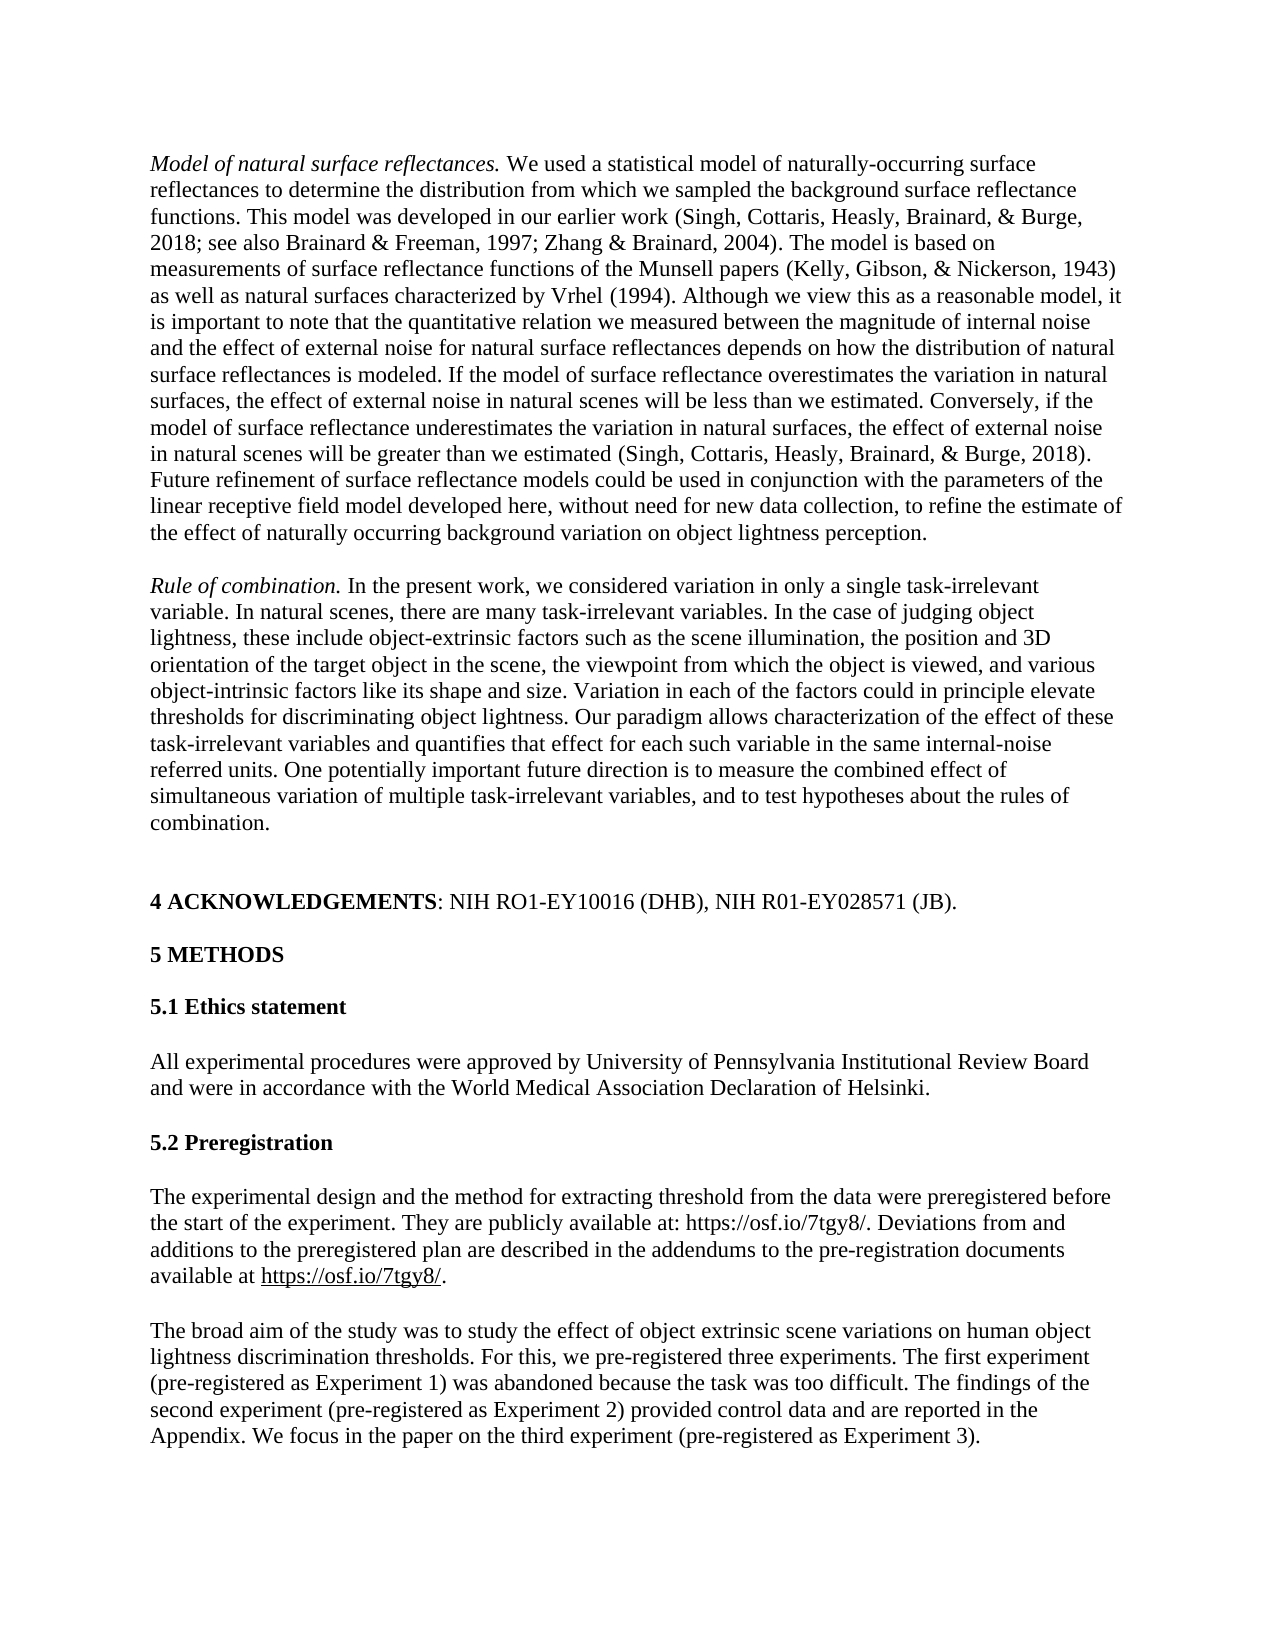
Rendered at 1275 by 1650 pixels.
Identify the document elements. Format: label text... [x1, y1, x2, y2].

text 5.1 Ethics statement [150, 993, 1125, 1020]
text The experimental design and the method for extracting threshold from the data were preregistered before the start of the experiment. They are publicly available at: https://osf.io/7tgy8/. Deviations from and additions to the preregistered plan are described in the addendums to the pre-registration documents available at https://osf.io/7tgy8/. [150, 1183, 1125, 1288]
text 5 METHODS [150, 941, 1125, 967]
text The broad aim of the study was to study the effect of object extrinsic scene variations on human object lightness discrimination thresholds. For this, we pre-registered three experiments. The first experiment (pre-registered as Experiment 1) was abandoned because the task was too difficult. The findings of the second experiment (pre-registered as Experiment 2) provided control data and are reported in the Appendix. We focus in the paper on the third experiment (pre-registered as Experiment 3). [150, 1317, 1125, 1448]
text 4 ACKNOWLEDGEMENTS: NIH RO1-EY10016 (DHB), NIH R01-EY028571 (JB). [150, 888, 1125, 914]
text Rule of combination. In the present work, we considered variation in only a single task-irrelevant variable. In natural scenes, there are many task-irrelevant variables. In the case of judging object lightness, these include object-extrinsic factors such as the scene illumination, the position and 3D orientation of the target object in the scene, the viewpoint from which the object is viewed, and various object-intrinsic factors like its shape and size. Variation in each of the factors could in principle elevate thresholds for discriminating object lightness. Our paradigm allows characterization of the effect of these task-irrelevant variables and quantifies that effect for each such variable in the same internal-noise referred units. One potentially important future direction is to measure the combined effect of simultaneous variation of multiple task-irrelevant variables, and to test hypotheses about the rules of combination. [150, 572, 1125, 835]
text All experimental procedures were approved by University of Pennsylvania Institutional Review Board and were in accordance with the World Medical Association Declaration of Helsinki. [150, 1048, 1125, 1101]
text 5.2 Preregistration [150, 1129, 1125, 1155]
